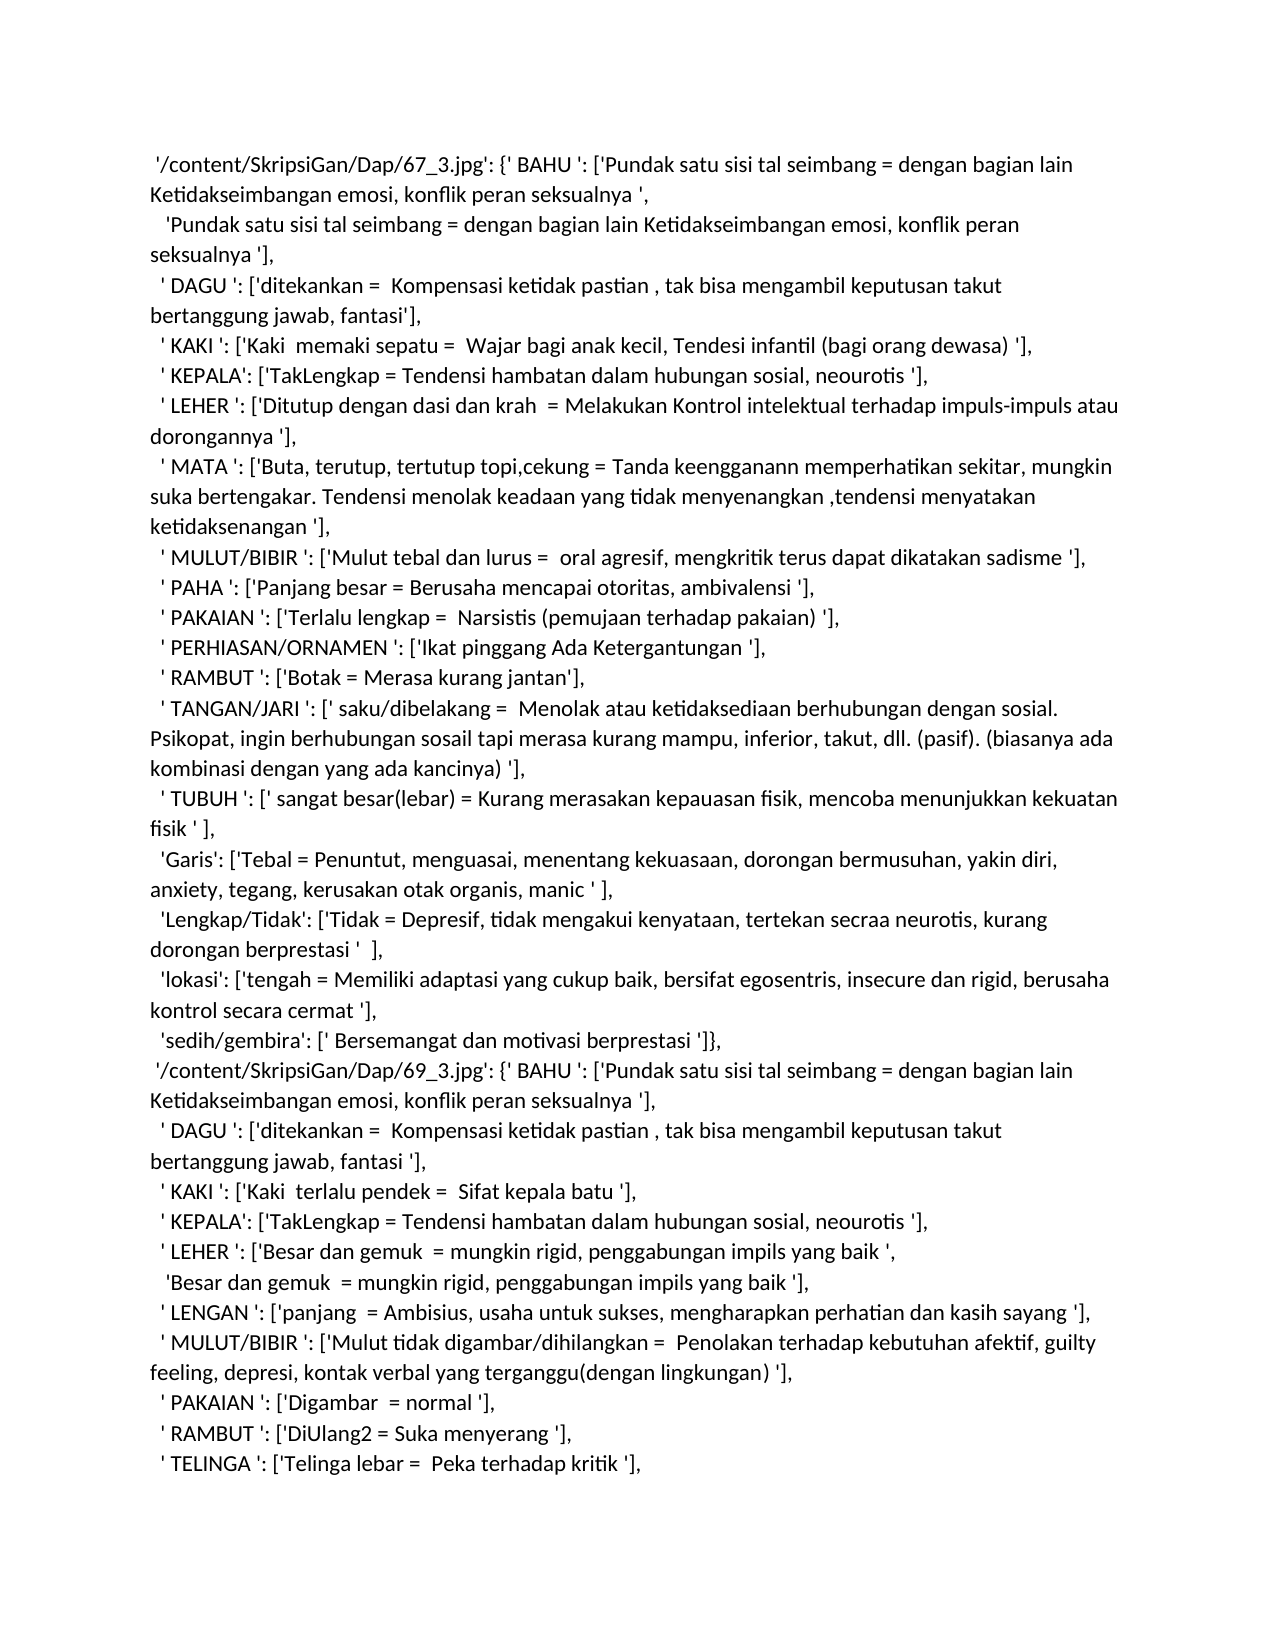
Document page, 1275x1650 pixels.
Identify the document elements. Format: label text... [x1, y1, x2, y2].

text ' DAGU ': ['ditekankan = Kompensasi ketidak pastian , tak bisa mengambil keputusan takut bertanggung jawab, fantasi'], [150, 271, 1125, 329]
text ' LEHER ': ['Ditutup dengan dasi dan krah = Melakukan Kontrol intelektual terhadap impuls-impuls atau dorongannya '], [150, 392, 1125, 450]
text ' TUBUH ': [' sangat besar(lebar) = Kurang merasakan kepauasan fisik, mencoba menunjukkan kekuatan fisik ' ], [150, 784, 1125, 843]
text ' PAKAIAN ': ['Digambar = normal '], [150, 1388, 1125, 1417]
text '/content/SkripsiGan/Dap/69_3.jpg': {' BAHU ': ['Pundak satu sisi tal seimbang = dengan bagian lain Ketidakseimbangan emosi, konflik peran seksualnya '], [150, 1056, 1125, 1114]
text ' PAHA ': ['Panjang besar = Berusaha mencapai otoritas, ambivalensi '], [150, 573, 1125, 601]
text ' KAKI ': ['Kaki terlalu pendek = Sifat kepala batu '], [150, 1177, 1125, 1205]
text 'Besar dan gemuk = mungkin rigid, penggabungan impils yang baik '], [150, 1268, 1125, 1296]
text ' KAKI ': ['Kaki memaki sepatu = Wajar bagi anak kecil, Tendesi infantil (bagi orang dewasa) '], [150, 331, 1125, 359]
text ' DAGU ': ['ditekankan = Kompensasi ketidak pastian , tak bisa mengambil keputusan takut bertanggung jawab, fantasi '], [150, 1117, 1125, 1175]
text ' LEHER ': ['Besar dan gemuk = mungkin rigid, penggabungan impils yang baik ', [150, 1237, 1125, 1266]
text ' PERHIASAN/ORNAMEN ': ['Ikat pinggang Ada Ketergantungan '], [150, 633, 1125, 661]
text ' RAMBUT ': ['DiUlang2 = Suka menyerang '], [150, 1419, 1125, 1447]
text ' TANGAN/JARI ': [' saku/dibelakang = Menolak atau ketidaksediaan berhubungan dengan sosial. Psikopat, ingin berhubungan sosail tapi merasa kurang mampu, inferior, takut, dll. (pasif). (biasanya ada kombinasi dengan yang ada kancinya) '], [150, 694, 1125, 782]
text ' PAKAIAN ': ['Terlalu lengkap = Narsistis (pemujaan terhadap pakaian) '], [150, 603, 1125, 631]
text '/content/SkripsiGan/Dap/67_3.jpg': {' BAHU ': ['Pundak satu sisi tal seimbang = dengan bagian lain Ketidakseimbangan emosi, konflik peran seksualnya ', [150, 150, 1125, 208]
text 'Garis': ['Tebal = Penuntut, menguasai, menentang kekuasaan, dorongan bermusuhan, yakin diri, anxiety, tegang, kerusakan otak organis, manic ' ], [150, 845, 1125, 903]
text ' KEPALA': ['TakLengkap = Tendensi hambatan dalam hubungan sosial, neourotis '], [150, 1207, 1125, 1235]
text ' MATA ': ['Buta, terutup, tertutup topi,cekung = Tanda keengganann memperhatikan sekitar, mungkin suka bertengakar. Tendensi menolak keadaan yang tidak menyenangkan ,tendensi menyatakan ketidaksenangan '], [150, 452, 1125, 541]
text ' MULUT/BIBIR ': ['Mulut tidak digambar/dihilangkan = Penolakan terhadap kebutuhan afektif, guilty feeling, depresi, kontak verbal yang terganggu(dengan lingkungan) '], [150, 1328, 1125, 1386]
text ' TELINGA ': ['Telinga lebar = Peka terhadap kritik '], [150, 1449, 1125, 1477]
text ' RAMBUT ': ['Botak = Merasa kurang jantan'], [150, 663, 1125, 692]
text ' LENGAN ': ['panjang = Ambisius, usaha untuk sukses, mengharapkan perhatian dan kasih sayang '], [150, 1298, 1125, 1326]
text ' KEPALA': ['TakLengkap = Tendensi hambatan dalam hubungan sosial, neourotis '], [150, 361, 1125, 389]
text 'sedih/gembira': [' Bersemangat dan motivasi berprestasi ']}, [150, 1026, 1125, 1054]
text 'lokasi': ['tengah = Memiliki adaptasi yang cukup baik, bersifat egosentris, insecure dan rigid, berusaha kontrol secara cermat '], [150, 966, 1125, 1024]
text 'Lengkap/Tidak': ['Tidak = Depresif, tidak mengakui kenyataan, tertekan secraa neurotis, kurang dorongan berprestasi ' ], [150, 905, 1125, 963]
text 'Pundak satu sisi tal seimbang = dengan bagian lain Ketidakseimbangan emosi, konflik peran seksualnya '], [150, 210, 1125, 269]
text ' MULUT/BIBIR ': ['Mulut tebal dan lurus = oral agresif, mengkritik terus dapat dikatakan sadisme '], [150, 543, 1125, 571]
